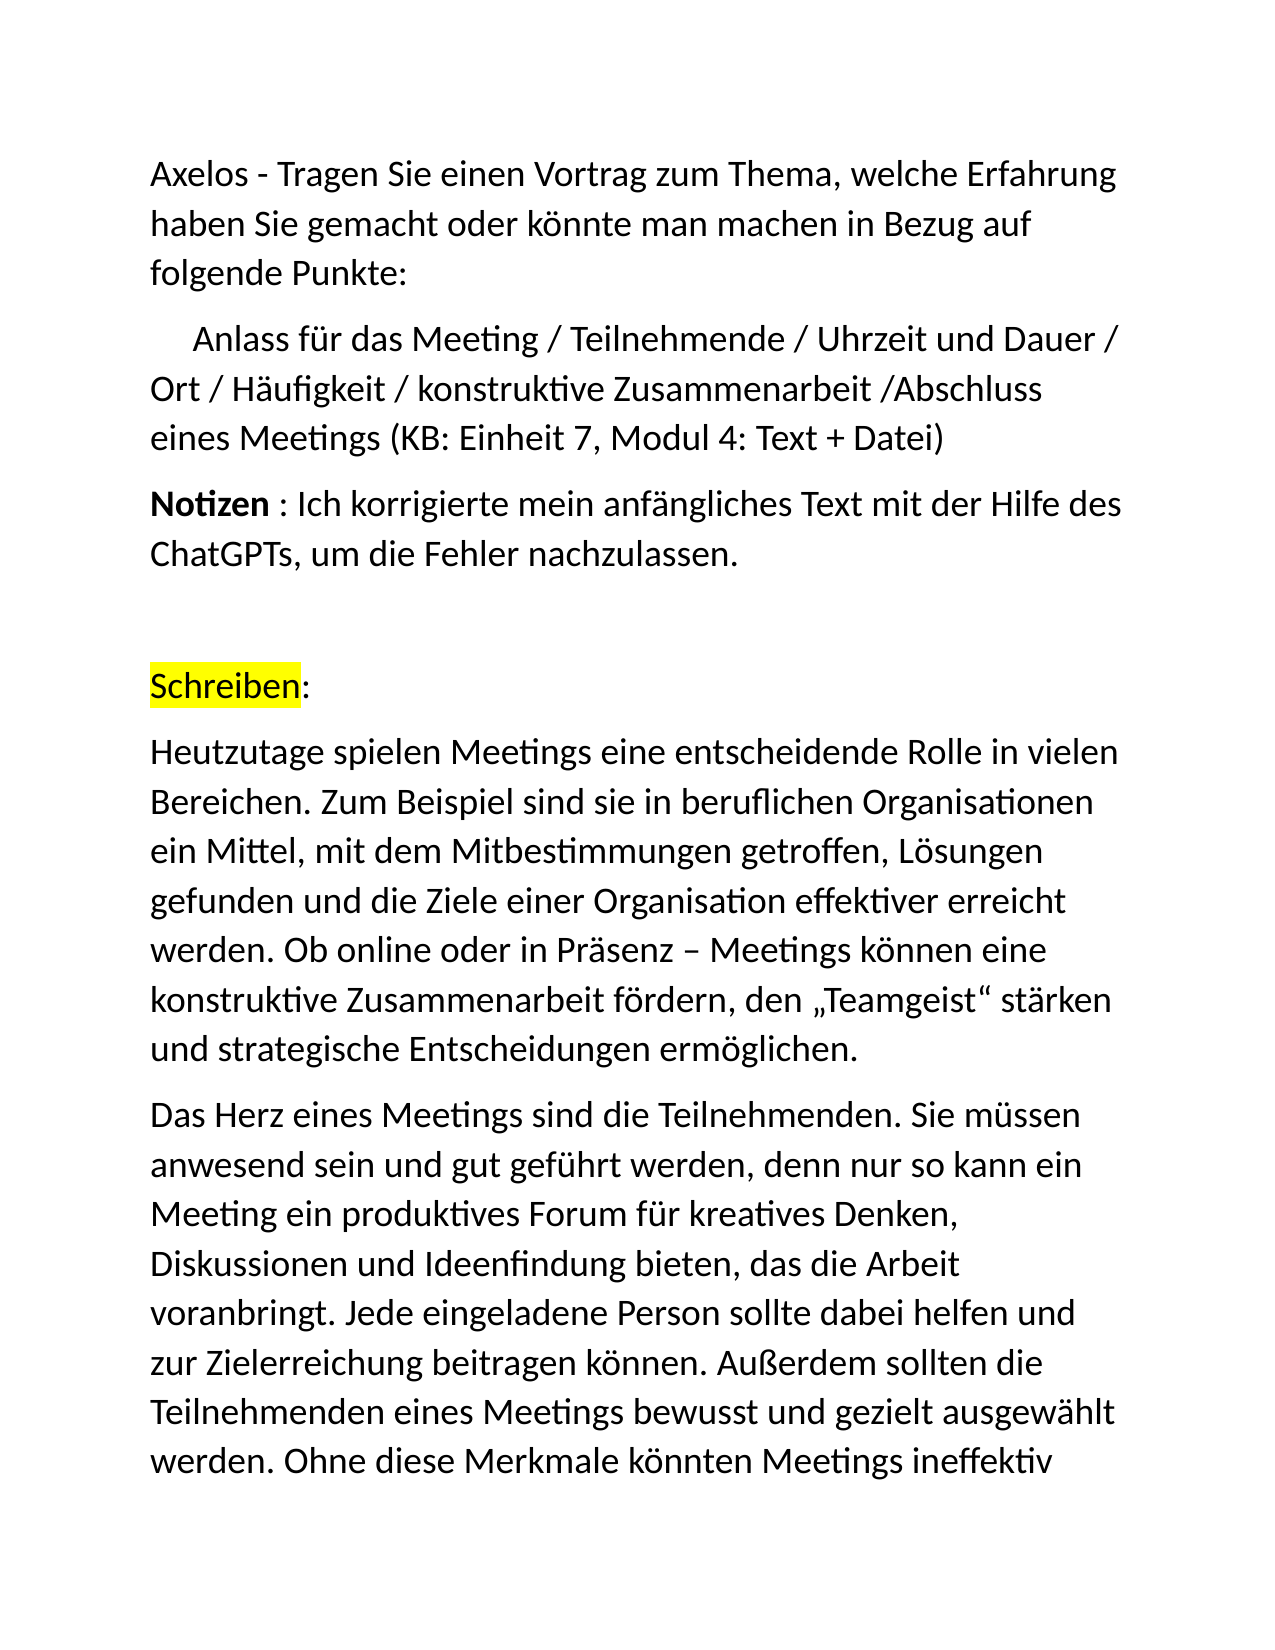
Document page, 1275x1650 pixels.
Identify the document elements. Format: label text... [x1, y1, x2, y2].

text Axelos - Tragen Sie einen Vortrag zum Thema, welche Erfahrung haben Sie gemacht oder könnte man machen in Bezug auf folgende Punkte: [150, 150, 1125, 295]
text Schreiben: [301, 662, 1125, 708]
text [150, 1091, 1125, 1483]
text Anlass für das Meeting / Teilnehmende / Uhrzeit und Dauer / Ort / Häufigkeit / konstruktive Zusammenarbeit /Abschluss eines Meetings (KB: Einheit 7, Modul 4: Text + Datei) [150, 315, 1125, 460]
text Heutzutage spielen Meetings eine entscheidende Rolle in vielen Bereichen. Zum Beispiel sind sie in beruflichen Organisationen ein Mittel, mit dem Mitbestimmungen getroffen, Lösungen gefunden und die Ziele einer Organisation effektiver erreicht werden. Ob online oder in Präsenz – Meetings können eine konstruktive Zusammenarbeit fördern, den „Teamgeist“ stärken und strategische Entscheidungen ermöglichen. [150, 728, 1125, 1071]
text Notizen : Ich korrigierte mein anfängliches Text mit der Hilfe des ChatGPTs, um die Fehler nachzulassen. [150, 480, 1125, 576]
